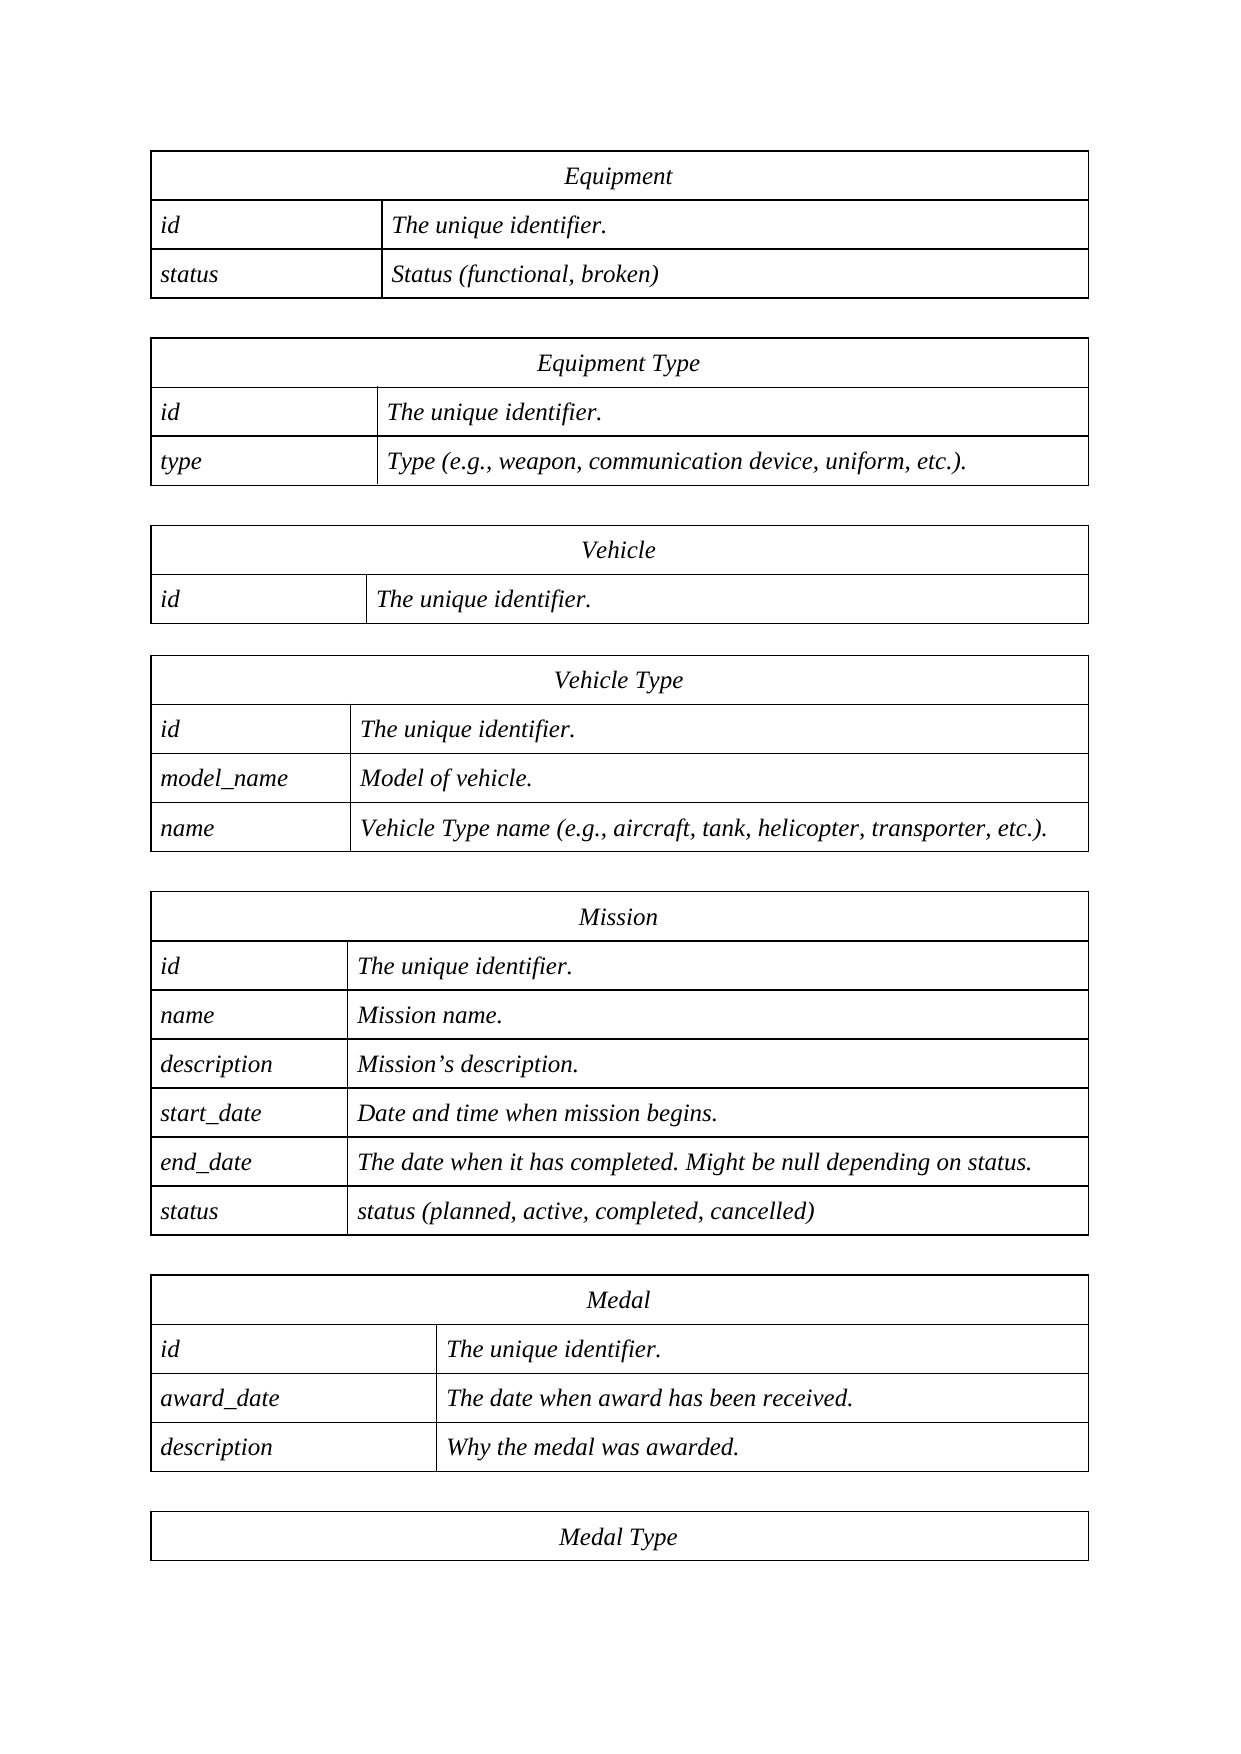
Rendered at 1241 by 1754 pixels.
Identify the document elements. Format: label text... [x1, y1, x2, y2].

table_cell id [152, 942, 347, 989]
table_cell Why the medal was awarded. [437, 1423, 1088, 1471]
table_header Medal Type [152, 1512, 1088, 1560]
table_header Equipment Type [152, 339, 1088, 386]
table_cell description [152, 1423, 436, 1471]
table_cell id [152, 201, 381, 248]
table_cell id [152, 575, 366, 623]
table_cell Model of vehicle. [351, 754, 1088, 802]
table_cell The unique identifier. [367, 575, 1088, 623]
table_cell Mission name. [348, 991, 1088, 1038]
table_cell The unique identifier. [437, 1325, 1088, 1372]
table_cell Vehicle Type name (e.g., aircraft, tank, helicopter, transporter, etc.). [351, 803, 1088, 851]
table_cell id [152, 705, 350, 753]
table_cell Mission’s description. [348, 1040, 1088, 1087]
table_header Vehicle Type [152, 656, 1088, 703]
table_cell model_name [152, 754, 350, 802]
table_cell name [152, 803, 350, 851]
table_header Vehicle [152, 526, 1088, 574]
table_cell end_date [152, 1138, 347, 1185]
table_cell The unique identifier. [383, 201, 1088, 248]
table_cell Status (functional, broken) [383, 250, 1088, 297]
table_header Medal [152, 1276, 1088, 1323]
table_cell status (planned, active, completed, cancelled) [348, 1187, 1088, 1234]
table_cell name [152, 991, 347, 1038]
table_cell award_date [152, 1374, 436, 1422]
table_cell status [152, 250, 381, 297]
table_cell id [152, 1325, 436, 1372]
table_cell The unique identifier. [378, 388, 1088, 435]
table_cell The date when award has been received. [437, 1374, 1088, 1422]
table_cell The unique identifier. [348, 942, 1088, 989]
table_cell status [152, 1187, 347, 1234]
table_cell type [152, 437, 377, 484]
table_header Mission [152, 892, 1088, 940]
table_cell description [152, 1040, 347, 1087]
table_cell The unique identifier. [351, 705, 1088, 753]
table_cell Date and time when mission begins. [348, 1089, 1088, 1136]
table_cell start_date [152, 1089, 347, 1136]
table_cell id [152, 388, 377, 435]
table_header Equipment [152, 152, 1088, 199]
table_cell The date when it has completed. Might be null depending on status. [348, 1138, 1088, 1185]
table_cell Type (e.g., weapon, communication device, uniform, etc.). [378, 437, 1088, 484]
